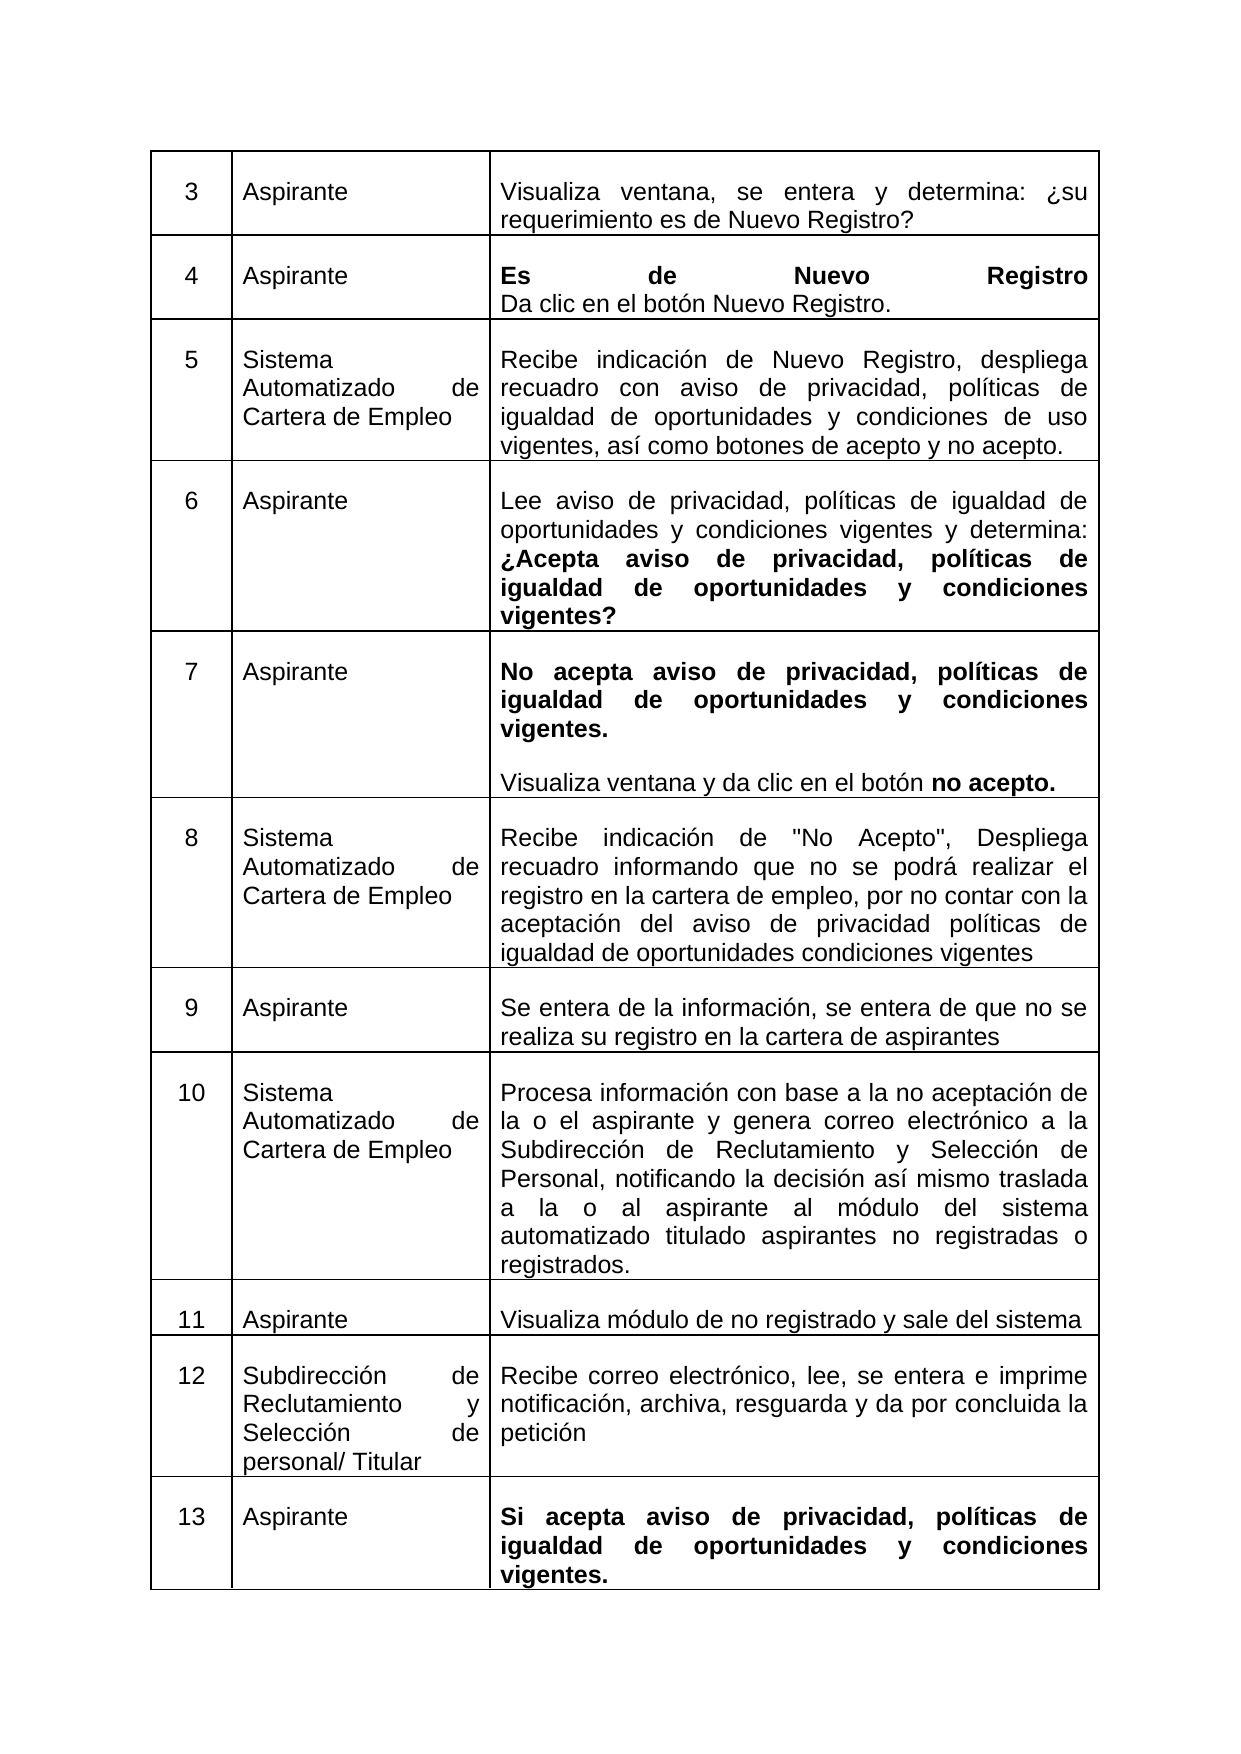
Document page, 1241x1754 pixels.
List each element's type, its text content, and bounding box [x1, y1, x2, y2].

table_cell 5 [152, 320, 231, 460]
table_cell Procesa información con base a la no aceptación de la o el aspirante y genera correo electrónico a la Subdirección de Reclutamiento y Selección de Personal, notificando la decisión así mismo traslada a la o al aspirante al módulo del sistema automatizado titulado aspirantes no registradas o registrados. [491, 1053, 1098, 1279]
table_cell Visualiza módulo de no registrado y sale del sistema [491, 1280, 1098, 1334]
table_cell No acepta aviso de privacidad, políticas de igualdad de oportunidades y condiciones vigentes. Visualiza ventana y da clic en el botón no acepto. [491, 632, 1098, 797]
table_cell 7 [152, 632, 231, 797]
table_cell Recibe indicación de Nuevo Registro, despliega recuadro con aviso de privacidad, políticas de igualdad de oportunidades y condiciones de uso vigentes, así como botones de acepto y no acepto. [491, 320, 1098, 460]
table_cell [491, 1477, 1098, 1588]
table_cell Aspirante [233, 1477, 489, 1588]
table_cell Sistema Automatizado de Cartera de Empleo [233, 320, 489, 460]
table_cell Recibe correo electrónico, lee, se entera e imprime notificación, archiva, resguarda y da por concluida la petición [491, 1336, 1098, 1476]
table_cell 13 [152, 1477, 231, 1588]
table_cell 11 [152, 1280, 231, 1334]
table_cell Aspirante [233, 461, 489, 630]
table_cell 9 [152, 968, 231, 1051]
table_cell Recibe indicación de "No Acepto", Despliega recuadro informando que no se podrá realizar el registro en la cartera de empleo, por no contar con la aceptación del aviso de privacidad políticas de igualdad de oportunidades condiciones vigentes [491, 798, 1098, 967]
table_cell Aspirante [233, 152, 489, 234]
table_cell Aspirante [233, 1280, 489, 1334]
table_cell Se entera de la información, se entera de que no se realiza su registro en la cartera de aspirantes [491, 968, 1098, 1051]
table_cell 10 [152, 1053, 231, 1279]
table_cell 8 [152, 798, 231, 967]
table_cell Aspirante [233, 236, 489, 318]
table_cell Sistema Automatizado de Cartera de Empleo [233, 1053, 489, 1279]
table_cell Aspirante [233, 632, 489, 797]
table_cell 12 [152, 1336, 231, 1476]
table_cell Es de Nuevo Registro Da clic en el botón Nuevo Registro. [491, 236, 1098, 318]
table_cell 4 [152, 236, 231, 318]
table_cell 3 [152, 152, 231, 234]
table_cell Sistema Automatizado de Cartera de Empleo [233, 798, 489, 967]
table_cell Lee aviso de privacidad, políticas de igualdad de oportunidades y condiciones vigentes y determina: ¿Acepta aviso de privacidad, políticas de igualdad de oportunidades y condiciones vigentes? [491, 461, 1098, 630]
table_cell Aspirante [233, 968, 489, 1051]
table_cell Visualiza ventana, se entera y determina: ¿su requerimiento es de Nuevo Registro? [491, 152, 1098, 234]
table_cell Subdirección de Reclutamiento y Selección de personal/ Titular [233, 1336, 489, 1476]
table_cell 6 [152, 461, 231, 630]
